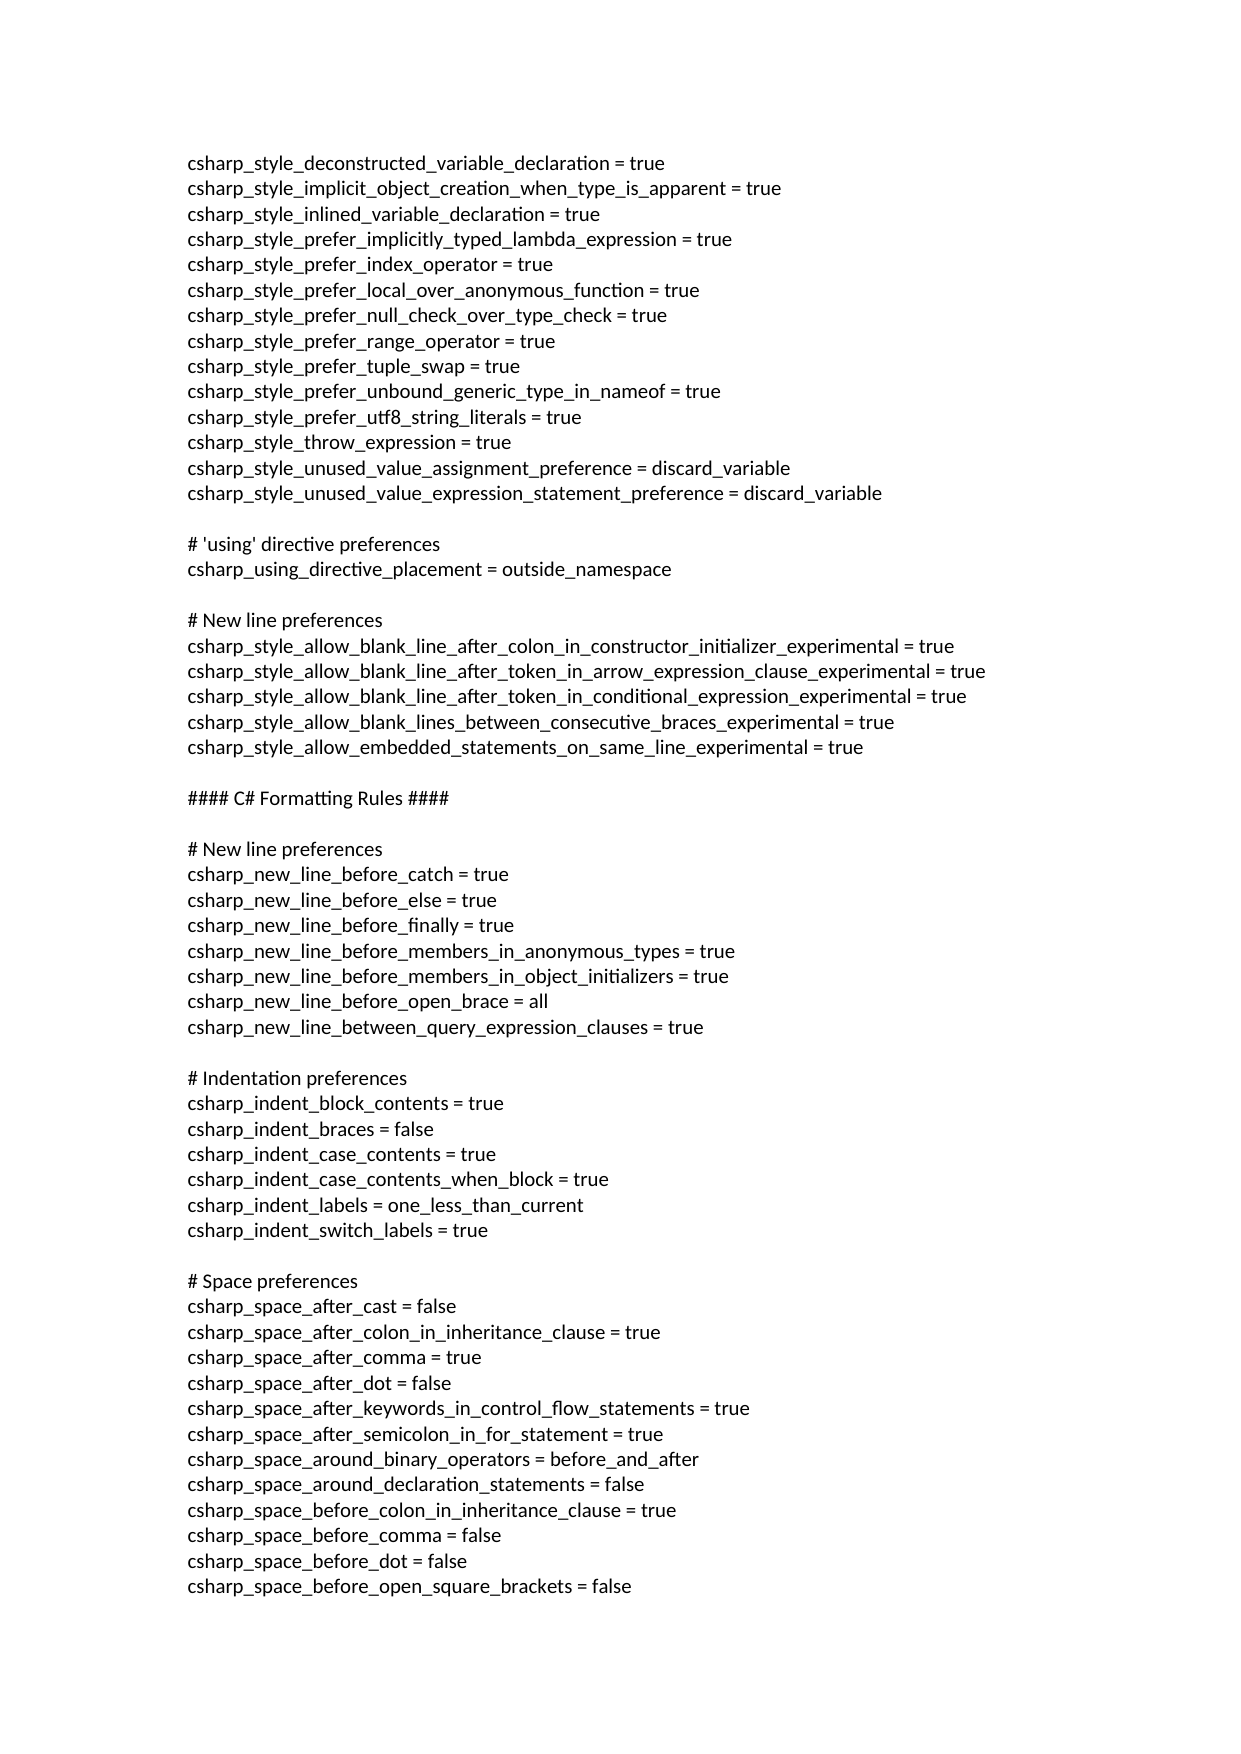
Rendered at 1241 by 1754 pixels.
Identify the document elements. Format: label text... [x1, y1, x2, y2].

text csharp_style_prefer_unbound_generic_type_in_nameof = true [187, 379, 1053, 404]
text csharp_style_deconstructed_variable_declaration = true [187, 150, 1053, 175]
text csharp_indent_braces = false [187, 1116, 1053, 1141]
text csharp_indent_labels = one_less_than_current [187, 1192, 1053, 1217]
text csharp_space_after_comma = true [187, 1344, 1053, 1370]
text csharp_new_line_before_open_brace = all [187, 989, 1053, 1014]
text csharp_space_after_cast = false [187, 1294, 1053, 1319]
text csharp_style_prefer_implicitly_typed_lambda_expression = true [187, 226, 1053, 252]
text csharp_space_before_colon_in_inheritance_clause = true [187, 1497, 1053, 1522]
text csharp_style_inlined_variable_declaration = true [187, 201, 1053, 226]
text csharp_indent_switch_labels = true [187, 1217, 1053, 1243]
text csharp_style_implicit_object_creation_when_type_is_apparent = true [187, 175, 1053, 201]
text csharp_style_prefer_local_over_anonymous_function = true [187, 277, 1053, 302]
text csharp_style_prefer_range_operator = true [187, 328, 1053, 353]
text # Indentation preferences [187, 1065, 1053, 1090]
text csharp_space_before_comma = false [187, 1522, 1053, 1548]
text csharp_space_before_dot = false [187, 1548, 1053, 1573]
text csharp_new_line_before_members_in_anonymous_types = true [187, 938, 1053, 963]
text csharp_style_prefer_utf8_string_literals = true [187, 404, 1053, 429]
text csharp_style_prefer_index_operator = true [187, 252, 1053, 277]
text csharp_style_allow_blank_line_after_token_in_conditional_expression_experimental = true [187, 684, 1053, 709]
text # 'using' directive preferences [187, 531, 1053, 557]
text csharp_style_allow_embedded_statements_on_same_line_experimental = true [187, 734, 1053, 760]
text csharp_space_after_keywords_in_control_flow_statements = true [187, 1395, 1053, 1421]
text csharp_space_after_dot = false [187, 1370, 1053, 1395]
text csharp_style_unused_value_expression_statement_preference = discard_variable [187, 480, 1053, 506]
text csharp_new_line_between_query_expression_clauses = true [187, 1014, 1053, 1039]
text csharp_space_around_binary_operators = before_and_after [187, 1446, 1053, 1472]
text csharp_style_unused_value_assignment_preference = discard_variable [187, 455, 1053, 480]
text # New line preferences [187, 836, 1053, 862]
text csharp_new_line_before_members_in_object_initializers = true [187, 963, 1053, 989]
text csharp_style_allow_blank_line_after_colon_in_constructor_initializer_experimental = true [187, 633, 1053, 658]
text csharp_new_line_before_catch = true [187, 862, 1053, 887]
text csharp_indent_block_contents = true [187, 1090, 1053, 1116]
text csharp_indent_case_contents = true [187, 1141, 1053, 1167]
text csharp_style_prefer_null_check_over_type_check = true [187, 302, 1053, 328]
text csharp_style_allow_blank_lines_between_consecutive_braces_experimental = true [187, 709, 1053, 734]
text csharp_new_line_before_finally = true [187, 912, 1053, 938]
text # New line preferences [187, 607, 1053, 633]
text csharp_space_before_open_square_brackets = false [187, 1573, 1053, 1599]
text csharp_indent_case_contents_when_block = true [187, 1167, 1053, 1192]
text csharp_space_after_colon_in_inheritance_clause = true [187, 1319, 1053, 1344]
text csharp_space_after_semicolon_in_for_statement = true [187, 1421, 1053, 1446]
text csharp_space_around_declaration_statements = false [187, 1472, 1053, 1497]
text csharp_using_directive_placement = outside_namespace [187, 557, 1053, 582]
text # Space preferences [187, 1268, 1053, 1294]
text csharp_new_line_before_else = true [187, 887, 1053, 912]
text csharp_style_throw_expression = true [187, 429, 1053, 455]
text csharp_style_prefer_tuple_swap = true [187, 353, 1053, 379]
text csharp_style_allow_blank_line_after_token_in_arrow_expression_clause_experimental = true [187, 658, 1053, 684]
text #### C# Formatting Rules #### [187, 785, 1053, 811]
